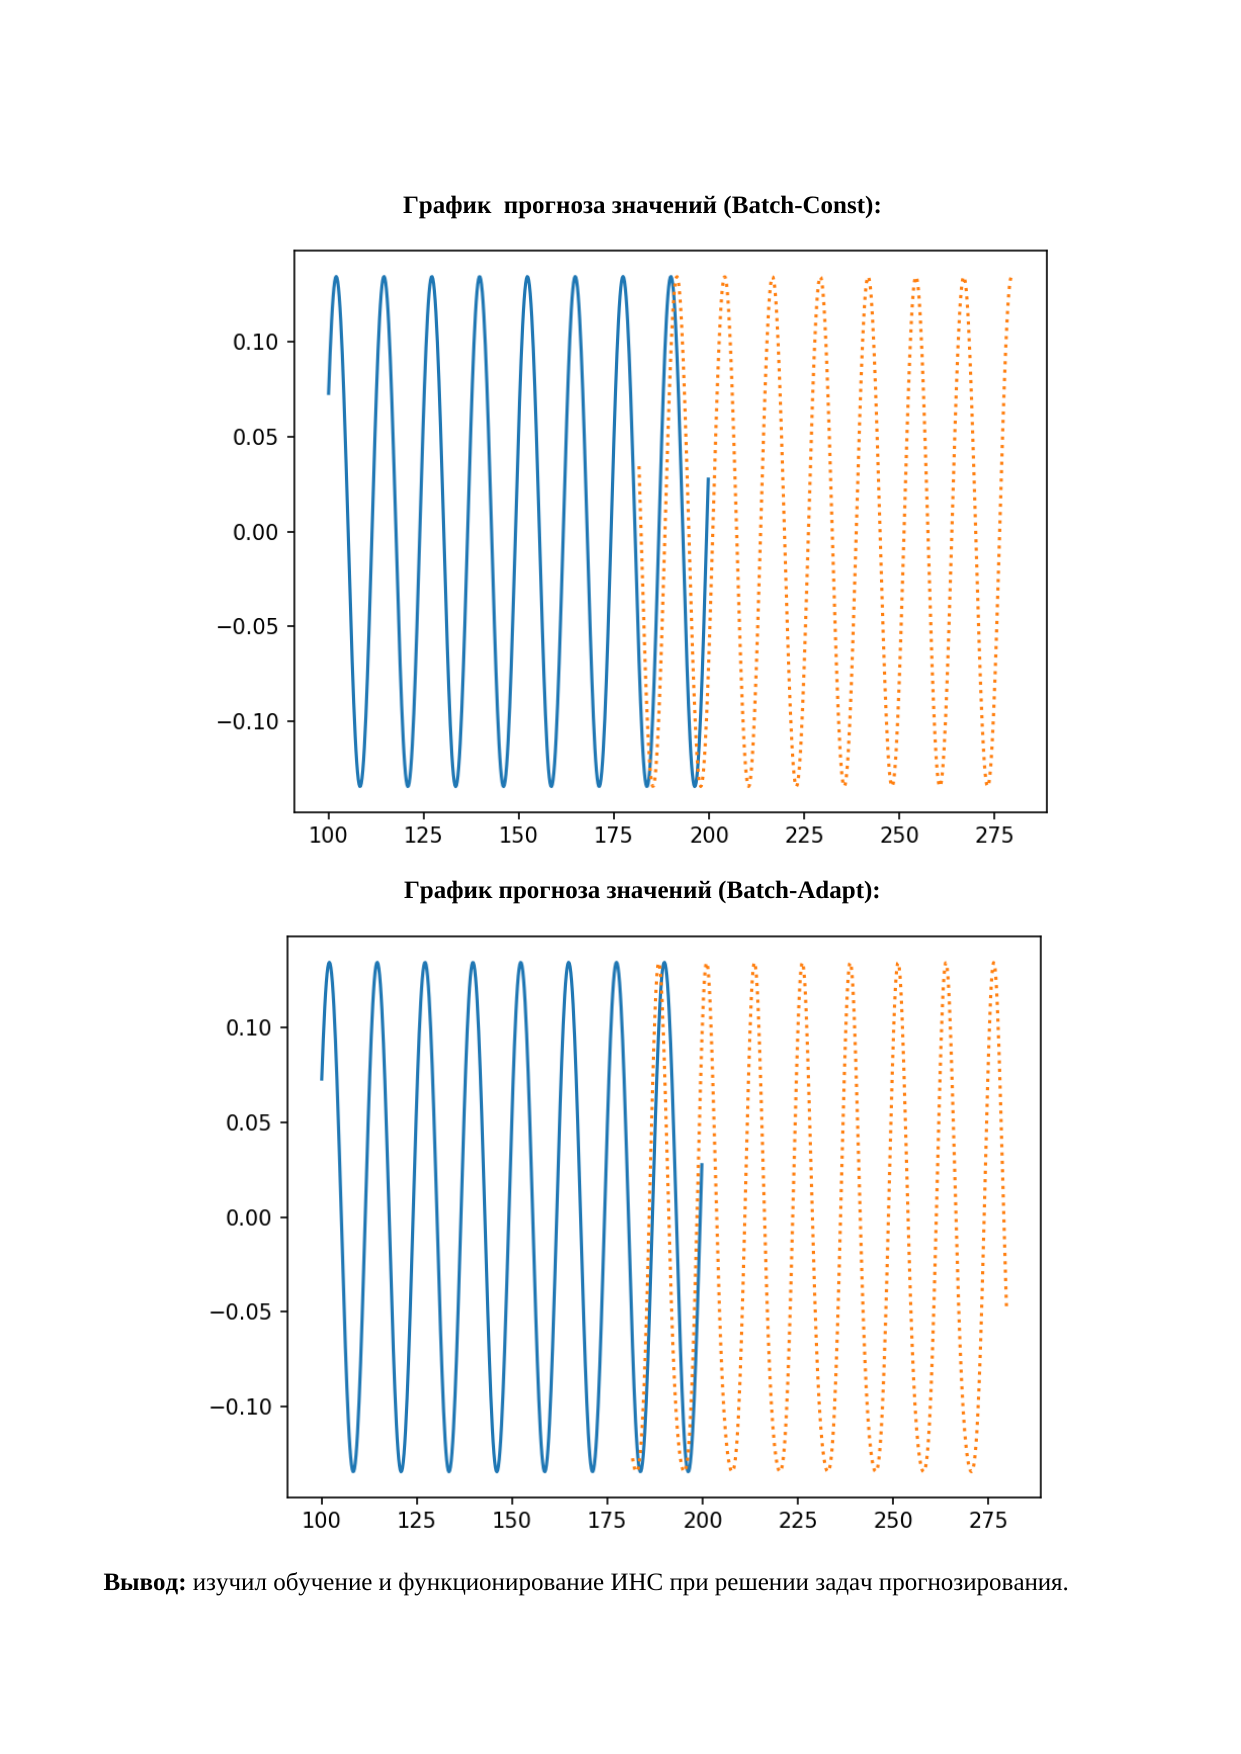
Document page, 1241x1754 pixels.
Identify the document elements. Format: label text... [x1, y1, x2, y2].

list Вывод: изучил обучение и функционирование ИНС при решении задач прогнозирования. [103, 1567, 1181, 1596]
picture [217, 246, 1053, 847]
list График прогноза значений (Batch-Adapt): [103, 875, 1181, 904]
picture [209, 932, 1046, 1534]
list График прогноза значений (Batch-Const): [103, 190, 1181, 218]
